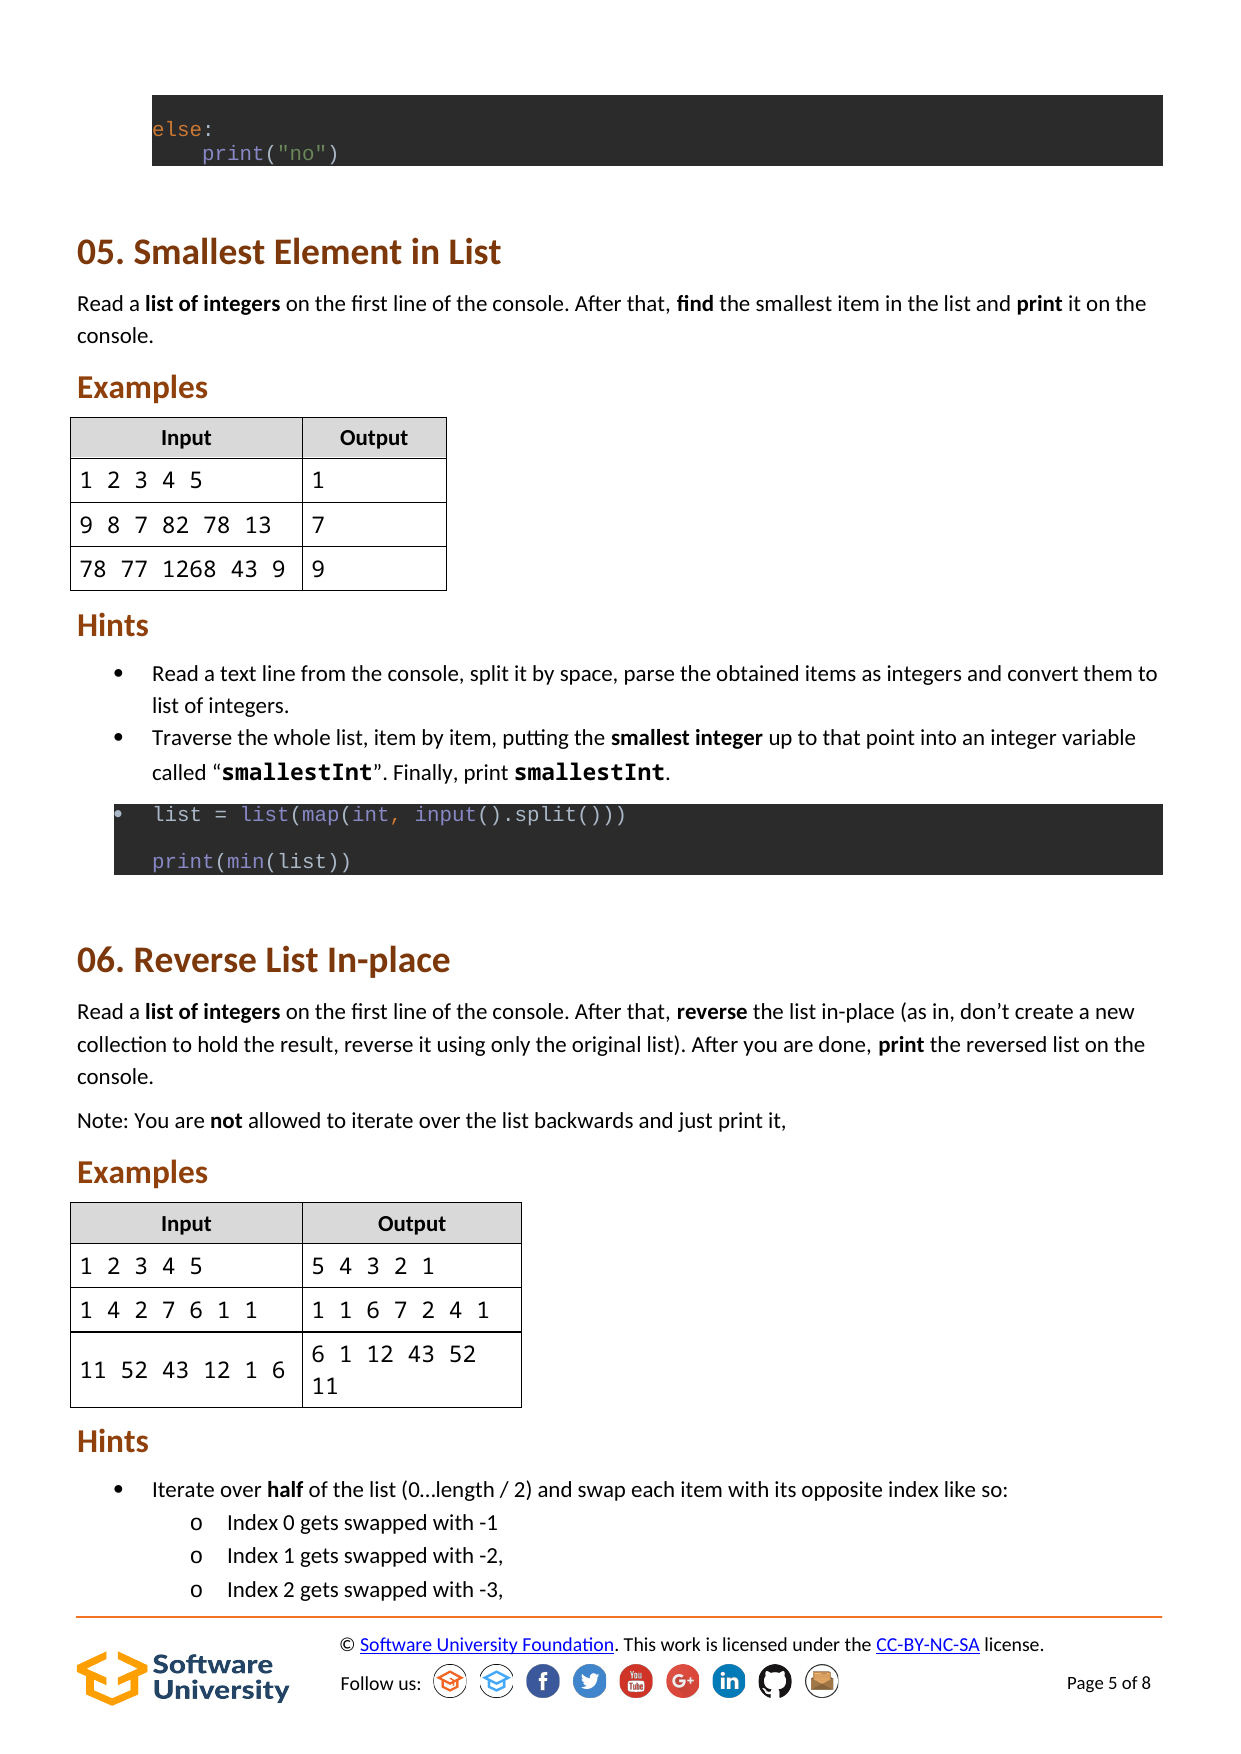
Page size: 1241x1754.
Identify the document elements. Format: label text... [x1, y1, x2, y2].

subtitle Smallest Element in List [77, 228, 1163, 273]
table_cell 11 52 43 12 1 6 [71, 1333, 302, 1407]
table_cell 6 1 12 43 52 11 [303, 1333, 521, 1407]
list Index 2 gets swapped with -3, [189, 1575, 1163, 1604]
picture [526, 1664, 560, 1698]
picture [712, 1664, 722, 1674]
table_cell 1 [303, 459, 446, 502]
picture [666, 1664, 700, 1698]
table_cell 9 [303, 547, 446, 590]
list list = list(map(int, input().split())) print(min(list)) [114, 804, 1163, 875]
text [152, 95, 1163, 166]
table_cell 1 2 3 4 5 [71, 1244, 302, 1287]
table_header Input [71, 1203, 302, 1243]
picture [712, 1688, 722, 1698]
picture [736, 1664, 746, 1674]
subtitle Reverse List In-place [77, 936, 1163, 982]
picture [736, 1688, 746, 1698]
table_cell 1 1 6 7 2 4 1 [303, 1288, 521, 1331]
list Index 0 gets swapped with -1 [189, 1508, 1163, 1537]
subtitle Hints [77, 603, 1163, 644]
subtitle Examples [77, 1151, 1163, 1192]
list Iterate over half of the list (0…length / 2) and swap each item with its opposite index like so: [114, 1476, 1163, 1503]
table_cell 1 2 3 4 5 [71, 459, 302, 502]
picture [805, 1664, 839, 1698]
table_header Input [71, 418, 302, 457]
table_cell 9 8 7 82 78 13 [71, 503, 302, 546]
subtitle Hints [77, 1420, 1163, 1461]
text Read a list of integers on the first line of the console. After that, find the smallest item in the list and print it on the console. [77, 289, 1163, 349]
list Read a text line from the console, split it by space, parse the obtained items as integers and convert them to list of integers. [114, 659, 1163, 719]
picture [480, 1664, 513, 1698]
table_header Output [303, 418, 446, 457]
text Read a list of integers on the first line of the console. After that, reverse the list in-place (as in, don’t create a new collection to hold the result, reverse it using only the original list). After you are done, print the reversed list on the console. [77, 997, 1163, 1090]
picture [727, 1678, 738, 1688]
picture [619, 1664, 653, 1698]
table_header Output [303, 1203, 521, 1243]
list Traverse the whole list, item by item, putting the smallest integer up to that point into an integer variable called “smallestInt”. Finally, print smallestInt. [114, 723, 1163, 787]
table_cell 5 4 3 2 1 [303, 1244, 521, 1287]
picture [433, 1664, 467, 1698]
subtitle Examples [77, 366, 1163, 406]
picture [758, 1664, 792, 1698]
table_cell 7 [303, 503, 446, 546]
table_cell 78 77 1268 43 9 [71, 547, 302, 590]
picture [76, 1651, 290, 1706]
list Index 1 gets swapped with -2, [189, 1541, 1163, 1570]
picture [573, 1664, 607, 1698]
text Note: You are not allowed to iterate over the list backwards and just print it, [77, 1107, 1163, 1134]
table_cell 1 4 2 7 6 1 1 [71, 1288, 302, 1331]
